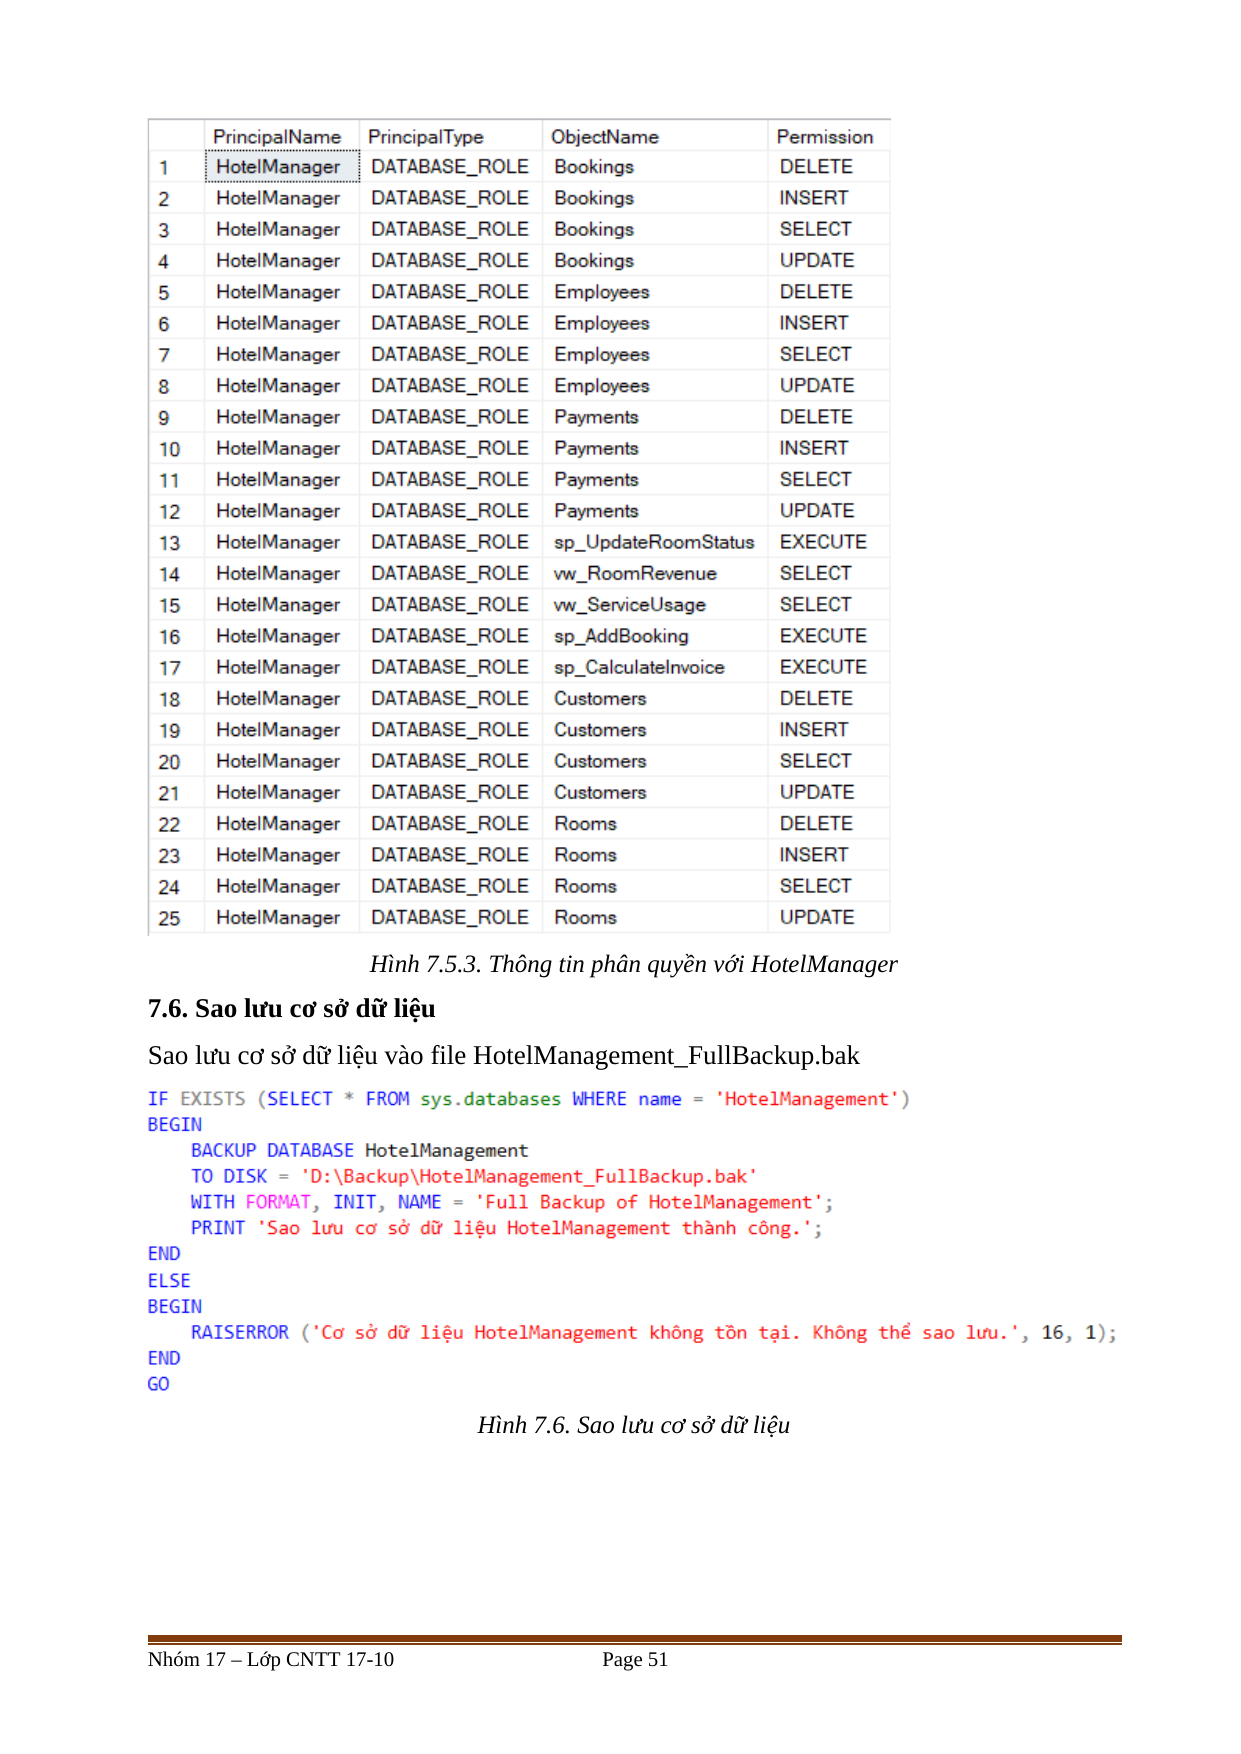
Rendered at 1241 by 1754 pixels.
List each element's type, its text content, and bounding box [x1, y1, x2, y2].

text Sao lưu cơ sở dữ liệu vào file HotelManagement_FullBackup.bak [148, 1039, 1122, 1070]
picture [147, 118, 891, 936]
picture [147, 1086, 1123, 1396]
text Hình 7.5.3. Thông tin phân quyền với HotelManager [148, 949, 1122, 978]
text 7.6. Sao lưu cơ sở dữ liệu [148, 993, 1122, 1024]
text Hình 7.6. Sao lưu cơ sở dữ liệu [148, 1410, 1122, 1439]
